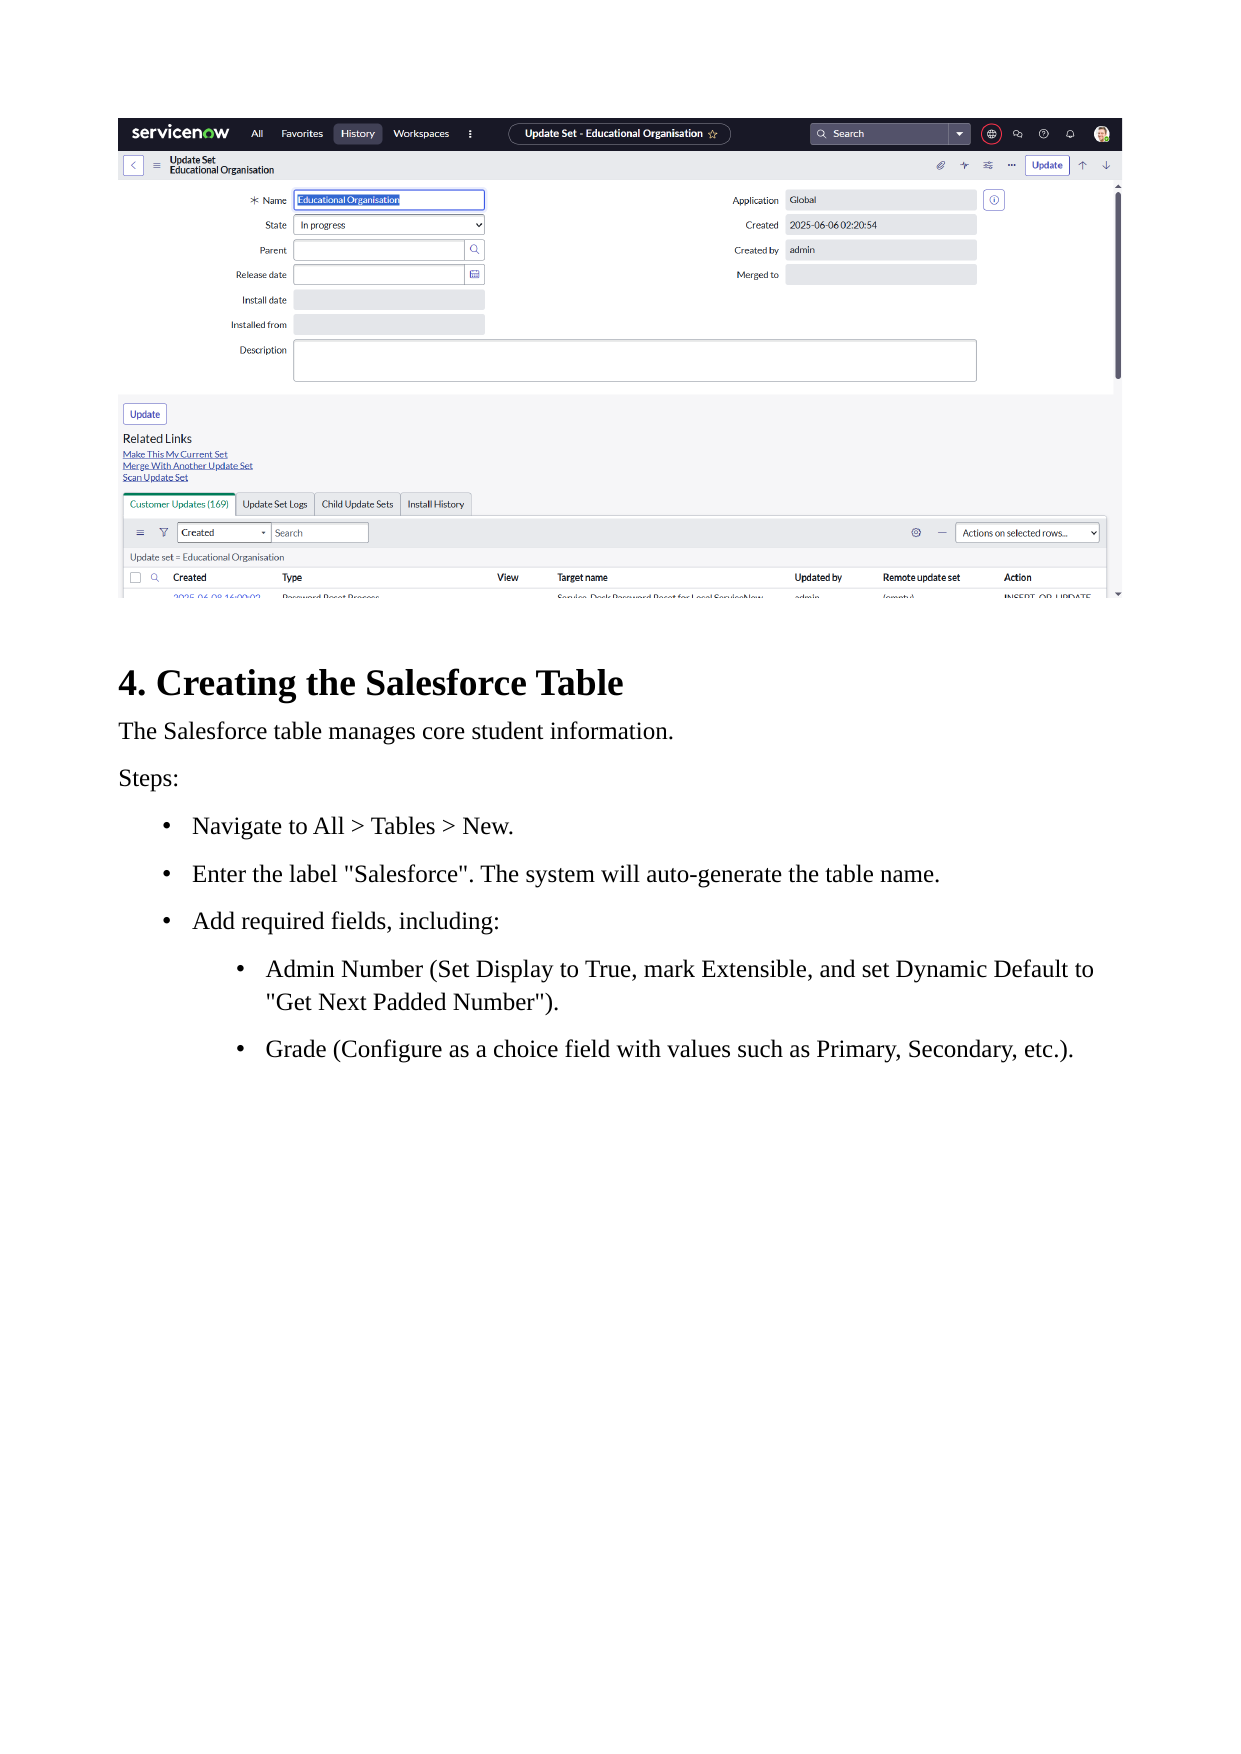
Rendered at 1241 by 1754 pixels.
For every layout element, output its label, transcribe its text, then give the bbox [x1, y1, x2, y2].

list Enter the label "Salesforce". The system will auto-generate the table name. [162, 859, 1122, 887]
text The Salesforce table manages core student information. [118, 716, 1122, 744]
list Admin Number (Set Display to True, mark Extensible, and set Dynamic Default to "Get Next Padded Number"). [236, 954, 1122, 1016]
text Steps: [118, 763, 1122, 792]
list Add required fields, including: [162, 906, 1122, 935]
subtitle 4. Creating the Salesforce Table [118, 660, 1122, 703]
picture [118, 118, 1123, 598]
list Grade (Configure as a choice field with values such as Primary, Secondary, etc.). [236, 1034, 1122, 1063]
list Navigate to All > Tables > New. [162, 811, 1122, 840]
